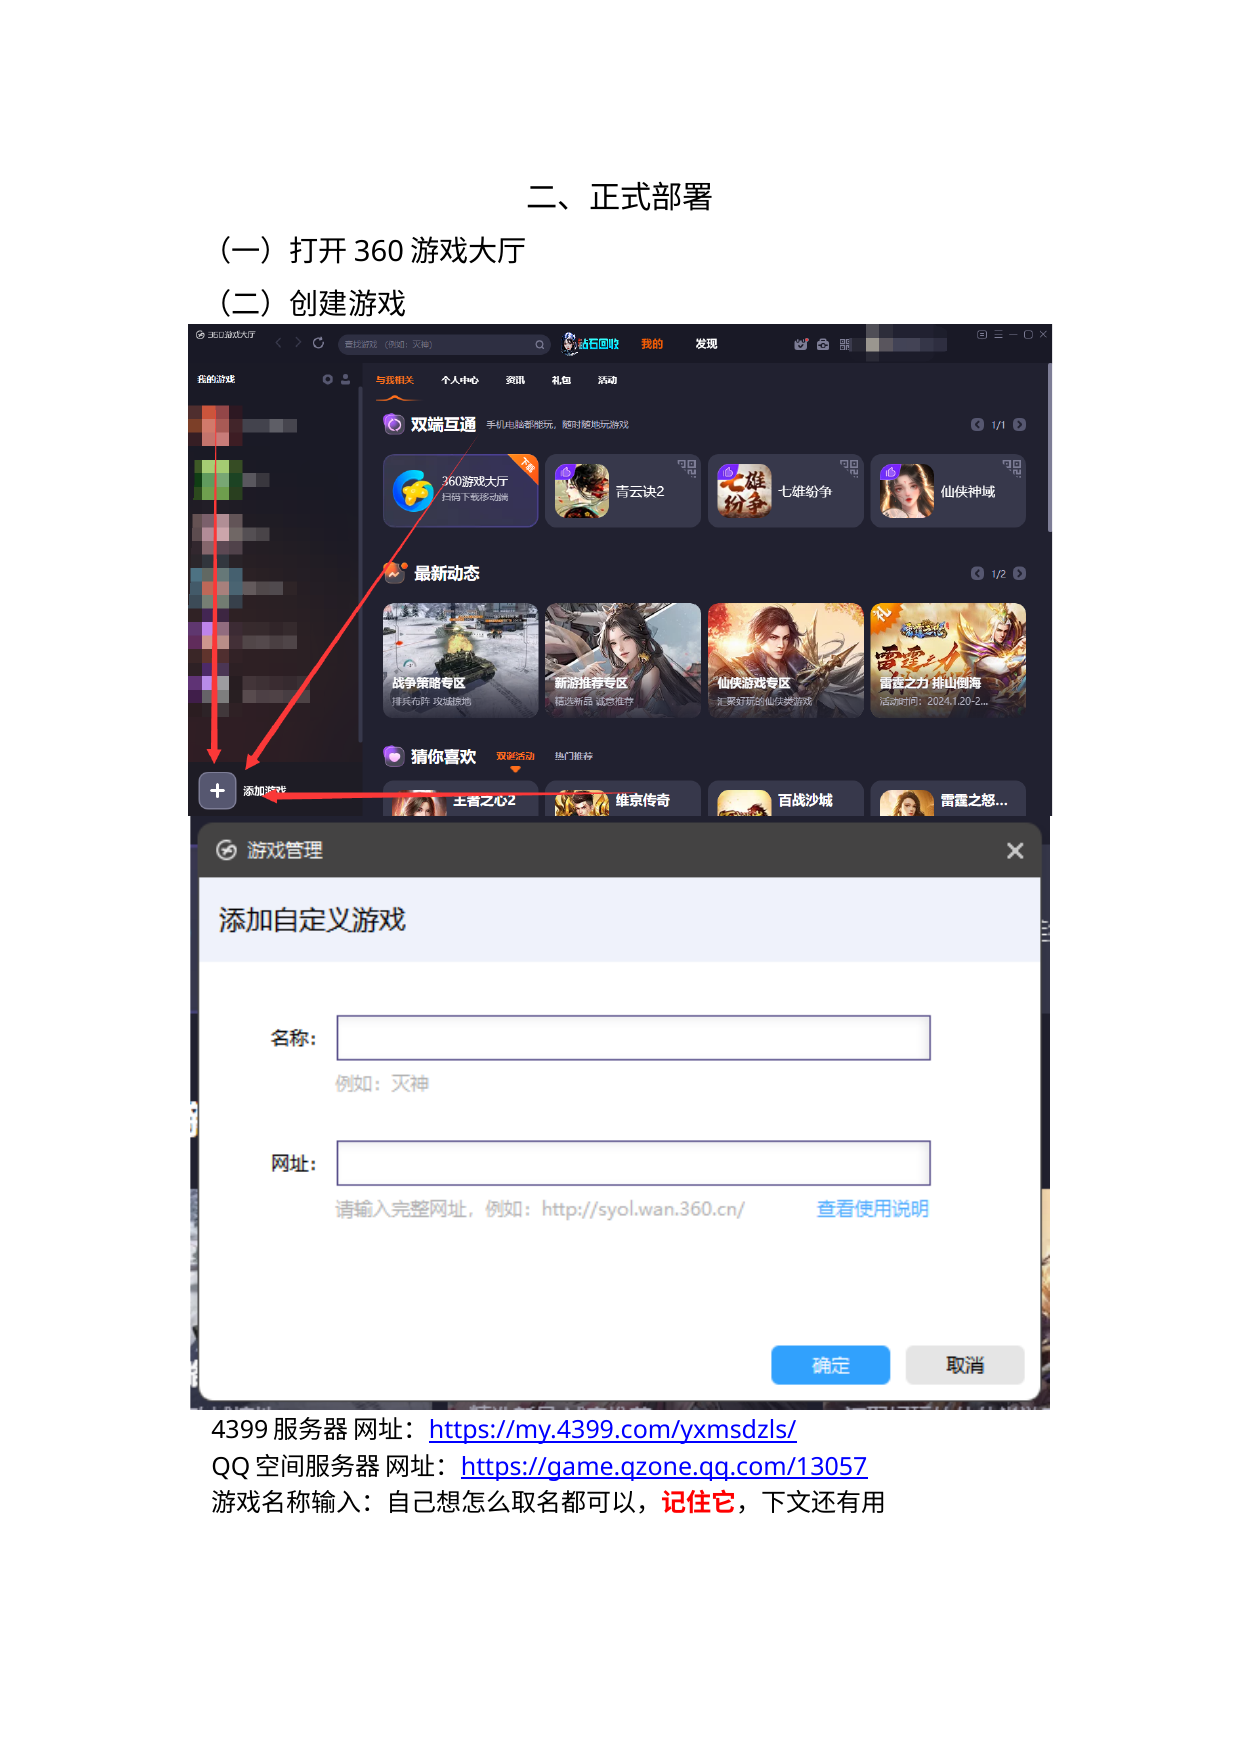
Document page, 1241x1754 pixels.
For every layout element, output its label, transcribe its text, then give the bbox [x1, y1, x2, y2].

subtitle 创建游戏 [187, 281, 1053, 323]
subtitle 正式部署 [187, 172, 1053, 218]
text 4399服务器 网址：https://my.4399.com/yxmsdzls/ [187, 1410, 1053, 1446]
subtitle 打开360游戏大厅 [187, 228, 1053, 270]
text QQ空间服务器 网址：https://game.qzone.qq.com/13057 [187, 1446, 1053, 1482]
text 游戏名称输入：自己想怎么取名都可以，记住它，下文还有用 [187, 1482, 1053, 1518]
picture [188, 324, 1053, 1410]
